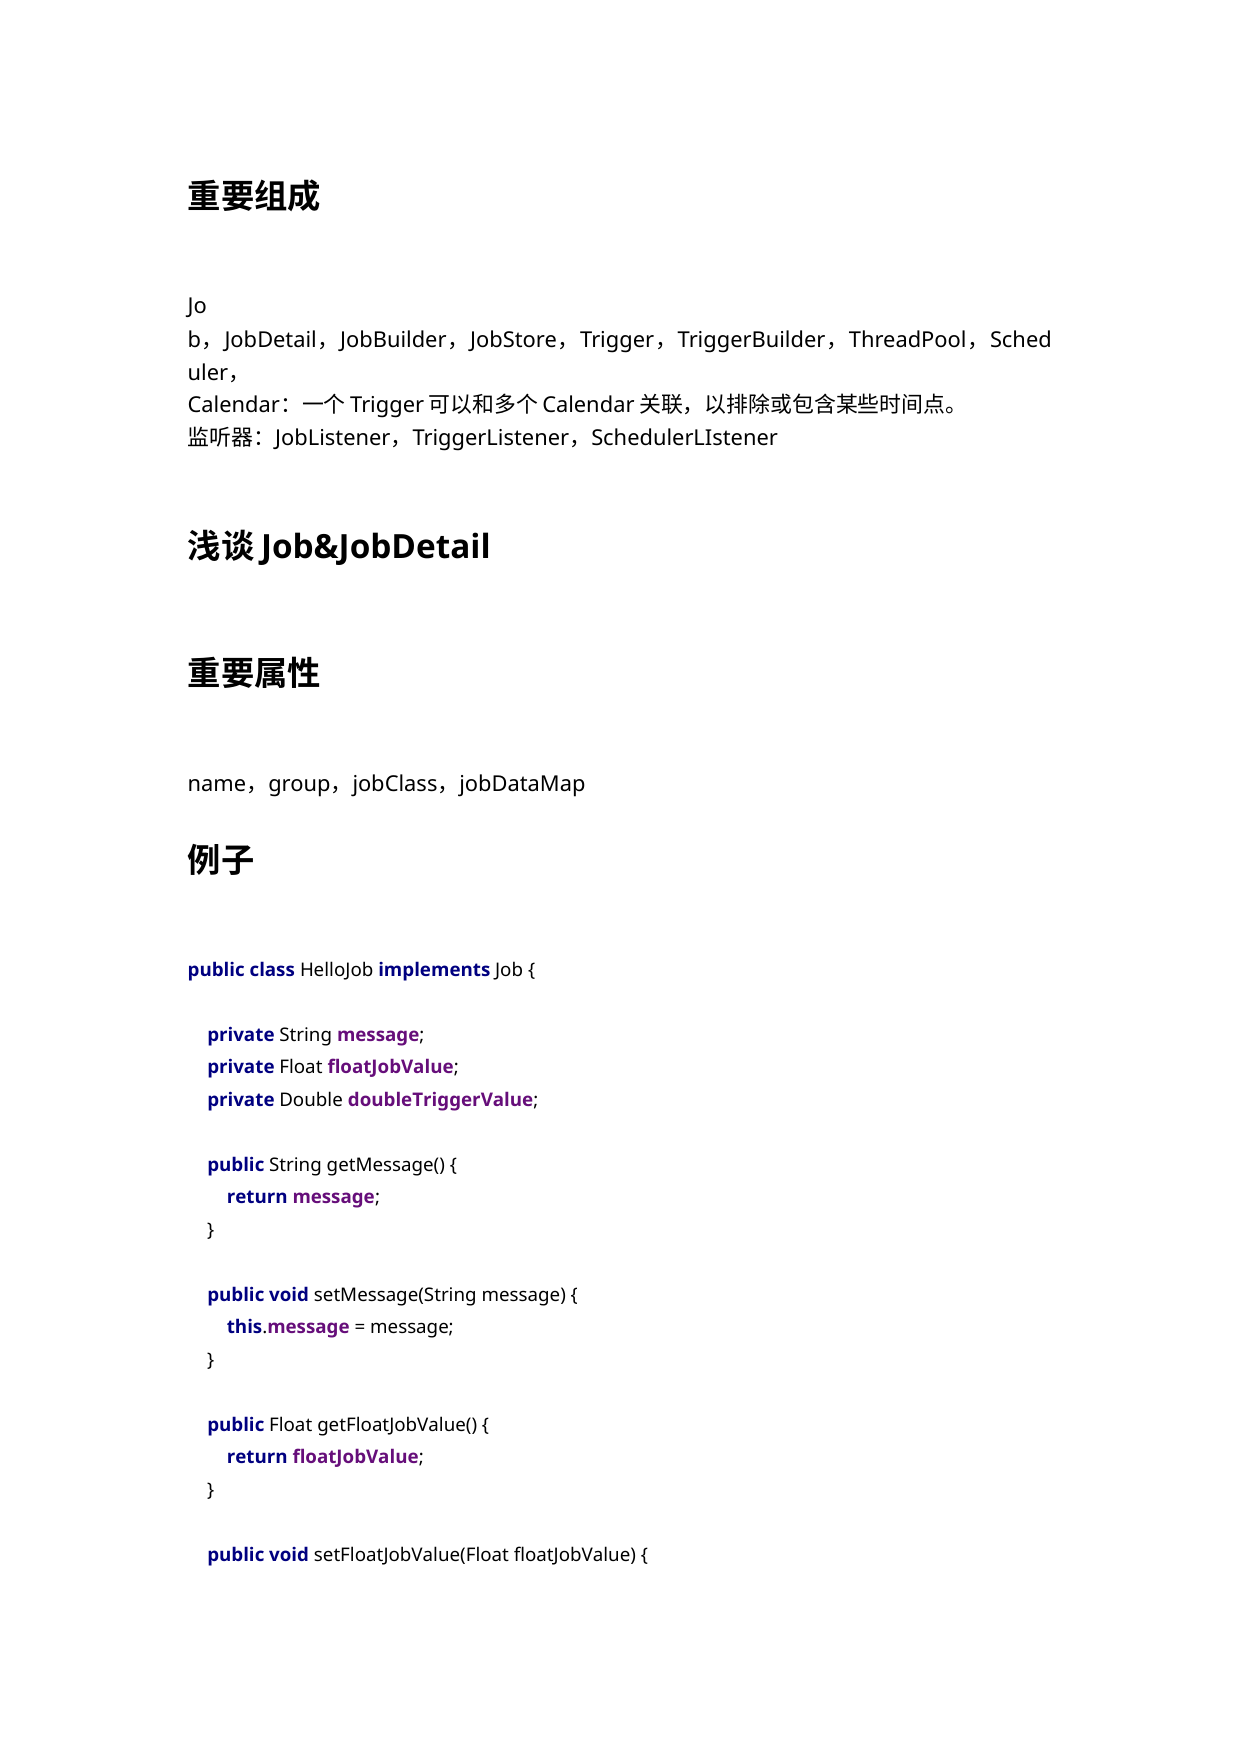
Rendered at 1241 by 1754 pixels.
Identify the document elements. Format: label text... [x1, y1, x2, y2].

subtitle 浅谈Job&JobDetail [187, 511, 1053, 576]
subtitle 例子 [187, 825, 1053, 890]
text 监听器：JobListener，TriggerListener，SchedulerLIstener [187, 419, 1053, 452]
text Calendar：一个Trigger可以和多个Calendar关联，以排除或包含某些时间点。 [187, 387, 1053, 419]
subtitle 重要属性 [187, 639, 1053, 704]
subtitle 重要组成 [187, 162, 1053, 227]
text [187, 953, 1053, 1570]
text Job，JobDetail，JobBuilder，JobStore，Trigger，TriggerBuilder，ThreadPool，Scheduler， [187, 289, 1053, 387]
text name，group，jobClass，jobDataMap [187, 766, 1053, 798]
